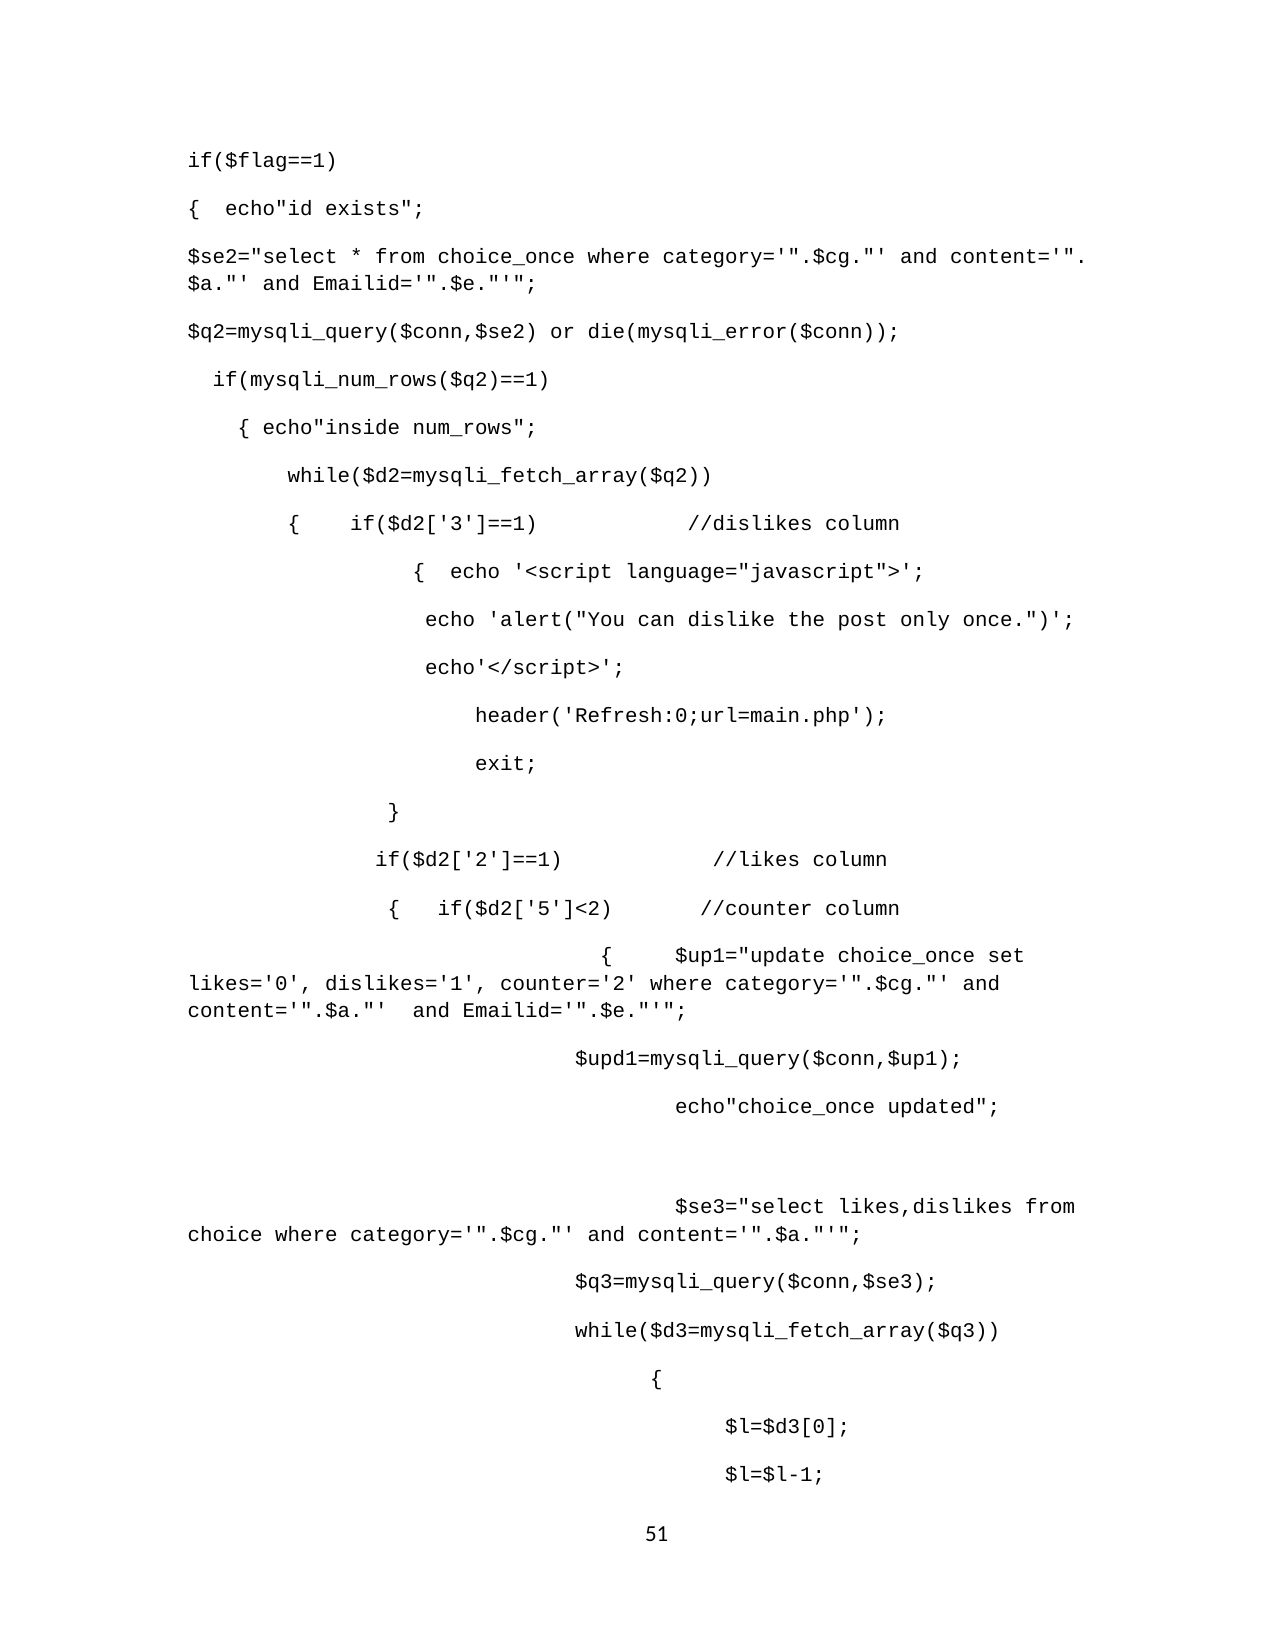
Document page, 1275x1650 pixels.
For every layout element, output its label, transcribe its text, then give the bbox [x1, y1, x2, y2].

text if($flag==1) [187, 150, 1125, 174]
text { if($d2['5']<2) //counter column [187, 897, 1125, 921]
text $l=$l-1; [187, 1464, 1125, 1487]
text { if($d2['3']==1) //dislikes column [187, 513, 1125, 537]
text if($d2['2']==1) //likes column [187, 849, 1125, 873]
text { $up1="update choice_once set likes='0', dislikes='1', counter='2' where category='".$cg."' and content='".$a."' and Emailid='".$e."'"; [187, 946, 1125, 1023]
text header('Refresh:0;url=main.php'); [187, 705, 1125, 729]
text { echo '<script language="javascript">'; [187, 561, 1125, 585]
text exit; [187, 753, 1125, 777]
text $q3=mysqli_query($conn,$se3); [187, 1272, 1125, 1295]
text { echo"id exists"; [187, 198, 1125, 222]
text $upd1=mysqli_query($conn,$up1); [187, 1048, 1125, 1072]
text while($d2=mysqli_fetch_array($q2)) [187, 465, 1125, 489]
text $l=$d3[0]; [187, 1416, 1125, 1439]
text echo"choice_once updated"; [187, 1096, 1125, 1119]
text $se3="select likes,dislikes from choice where category='".$cg."' and content='".$a."'"; [187, 1196, 1125, 1247]
text $q2=mysqli_query($conn,$se2) or die(mysqli_error($conn)); [187, 321, 1125, 345]
text } [187, 801, 1125, 825]
text if(mysqli_num_rows($q2)==1) [187, 369, 1125, 393]
text $se2="select * from choice_once where category='".$cg."' and content='".$a."' and Emailid='".$e."'"; [187, 246, 1125, 297]
text { echo"inside num_rows"; [187, 417, 1125, 441]
text echo'</script>'; [187, 657, 1125, 681]
text while($d3=mysqli_fetch_array($q3)) [187, 1319, 1125, 1343]
text echo 'alert("You can dislike the post only once.")'; [187, 609, 1125, 633]
text { [187, 1368, 1125, 1391]
